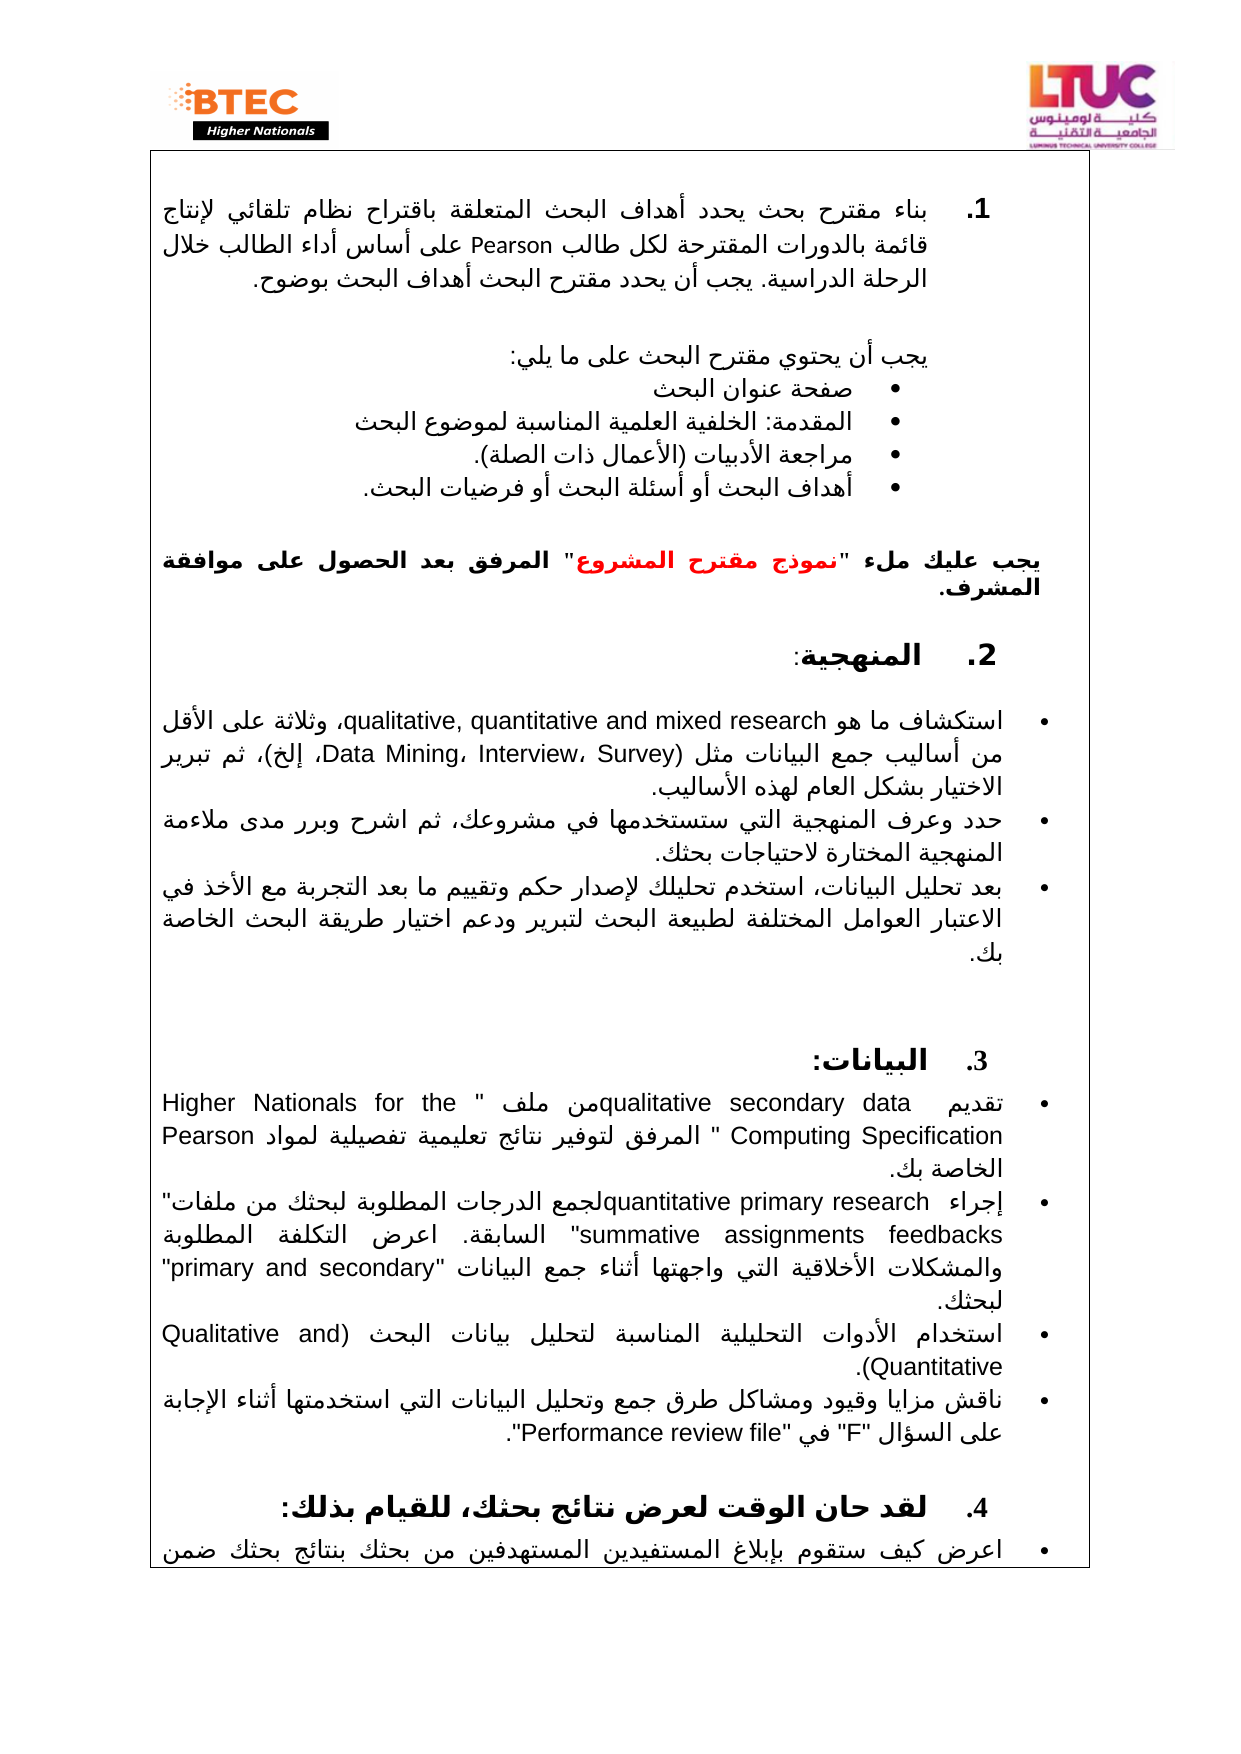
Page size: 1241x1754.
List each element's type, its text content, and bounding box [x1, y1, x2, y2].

picture [150, 71, 339, 149]
picture [1026, 61, 1175, 151]
